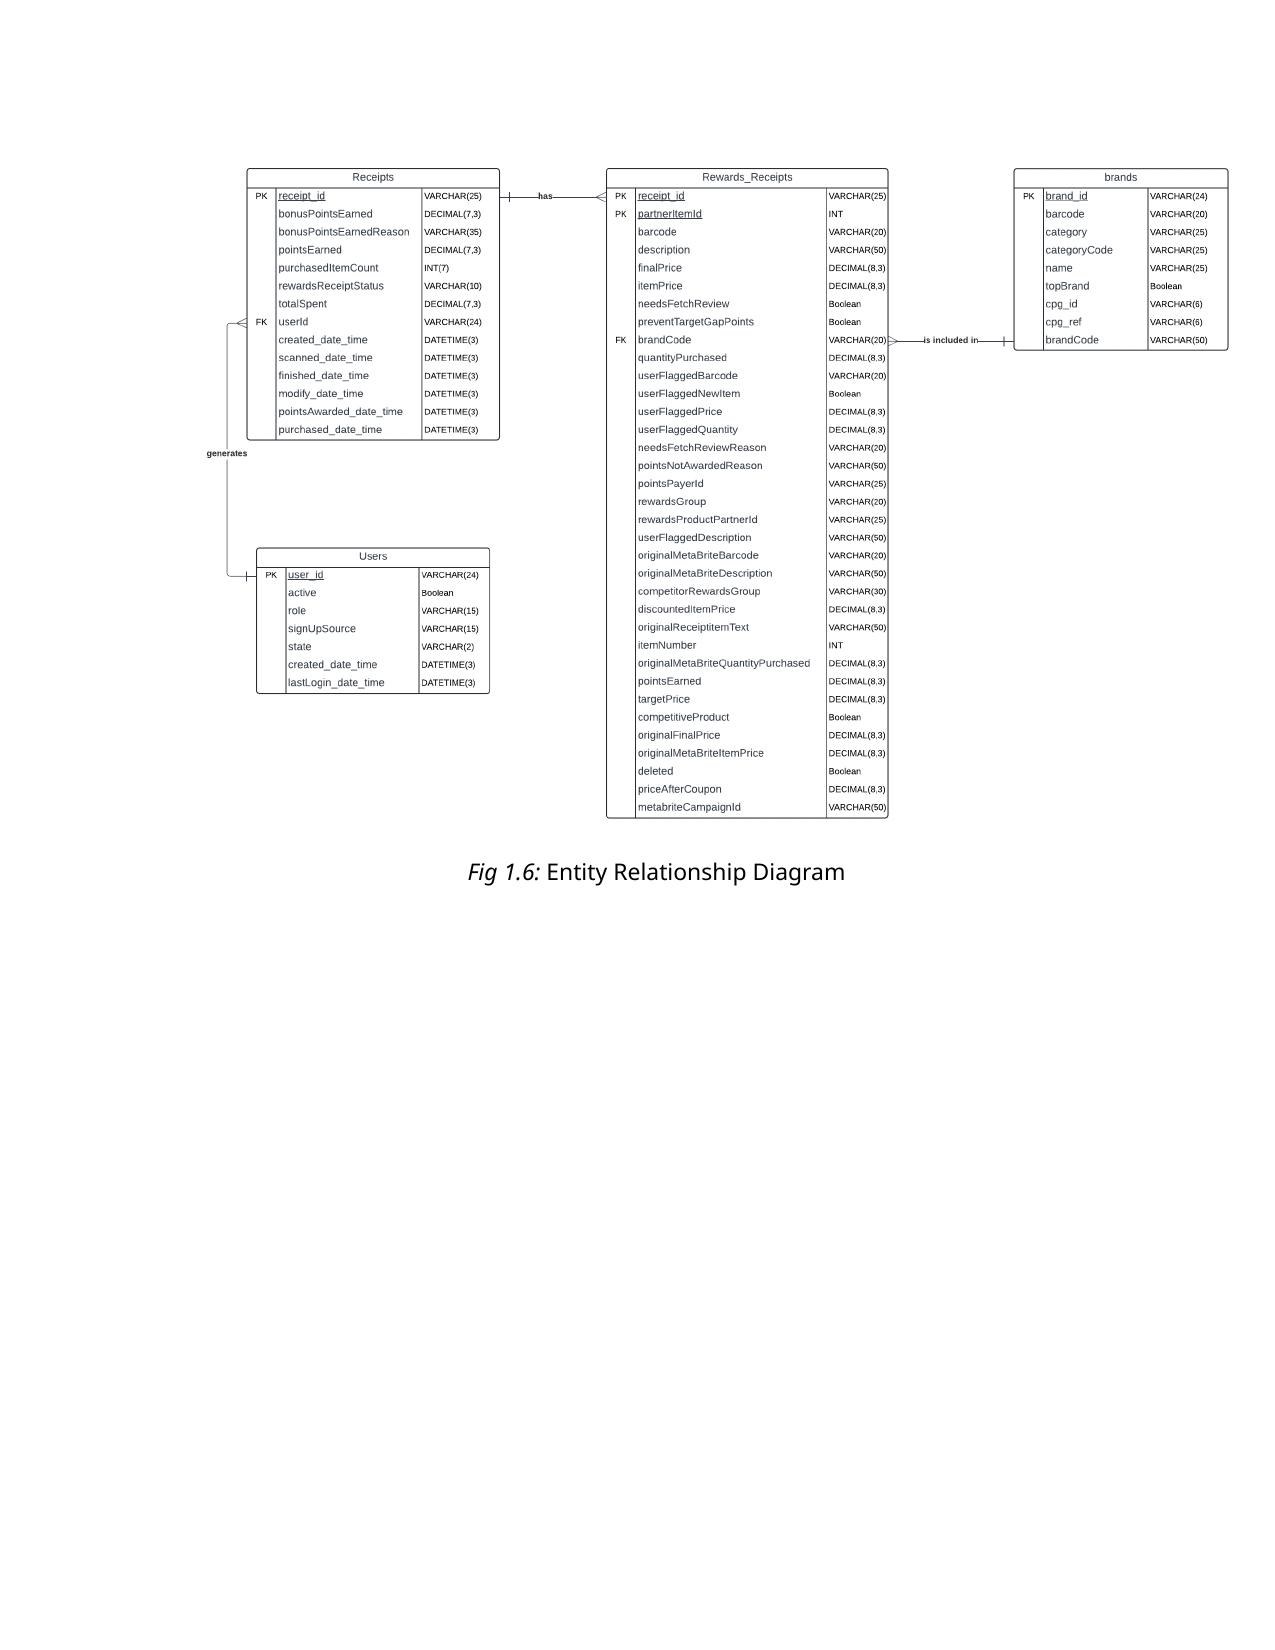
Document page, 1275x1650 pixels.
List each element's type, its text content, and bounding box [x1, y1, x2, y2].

picture [187, 150, 1247, 837]
text Fig 1.6: Entity Relationship Diagram [187, 856, 1125, 887]
